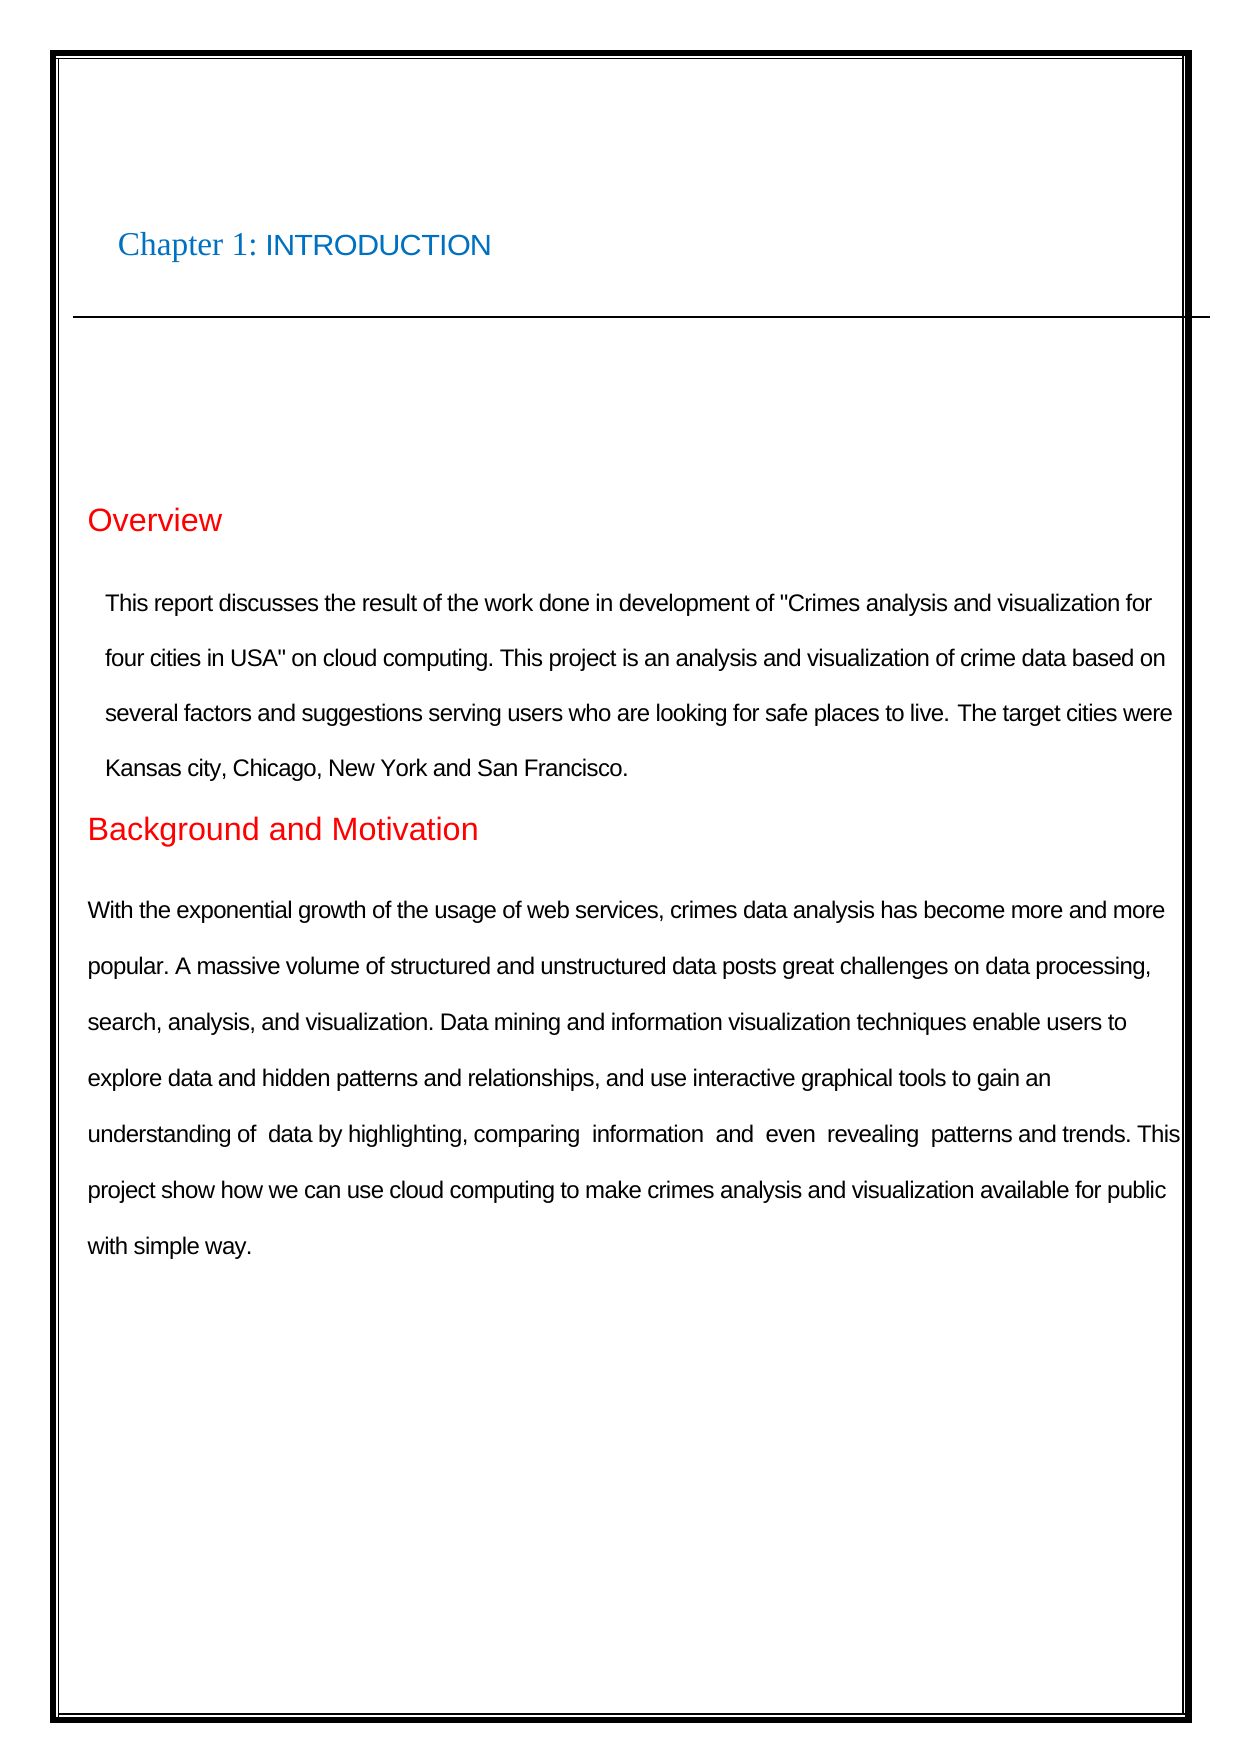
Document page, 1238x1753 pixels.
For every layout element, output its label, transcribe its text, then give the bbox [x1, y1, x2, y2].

text With the exponential growth of the usage of web services, crimes data analysis has become more and more popular. A massive volume of structured and unstructured data posts great challenges on data processing, search, analysis, and visualization. Data mining and information visualization techniques enable users to explore data and hidden patterns and relationships, and use interactive graphical tools to gain an understanding of data by highlighting, comparing information and even revealing patterns and trends. This project show how we can use cloud computing to make crimes analysis and visualization available for public with simple way. [87, 896, 1182, 1259]
text Chapter 1: INTRODUCTION [118, 224, 1182, 262]
text This report discusses the result of the work done in development of "Crimes analysis and visualization for four cities in USA" on cloud computing. This project is an analysis and visualization of crime data based on several factors and suggestions serving users who are looking for safe places to live. The target cities were Kansas city, Chicago, New York and San Francisco. [105, 589, 1182, 782]
subtitle Background and Motivation [87, 809, 1182, 847]
subtitle Overview [87, 501, 1182, 538]
